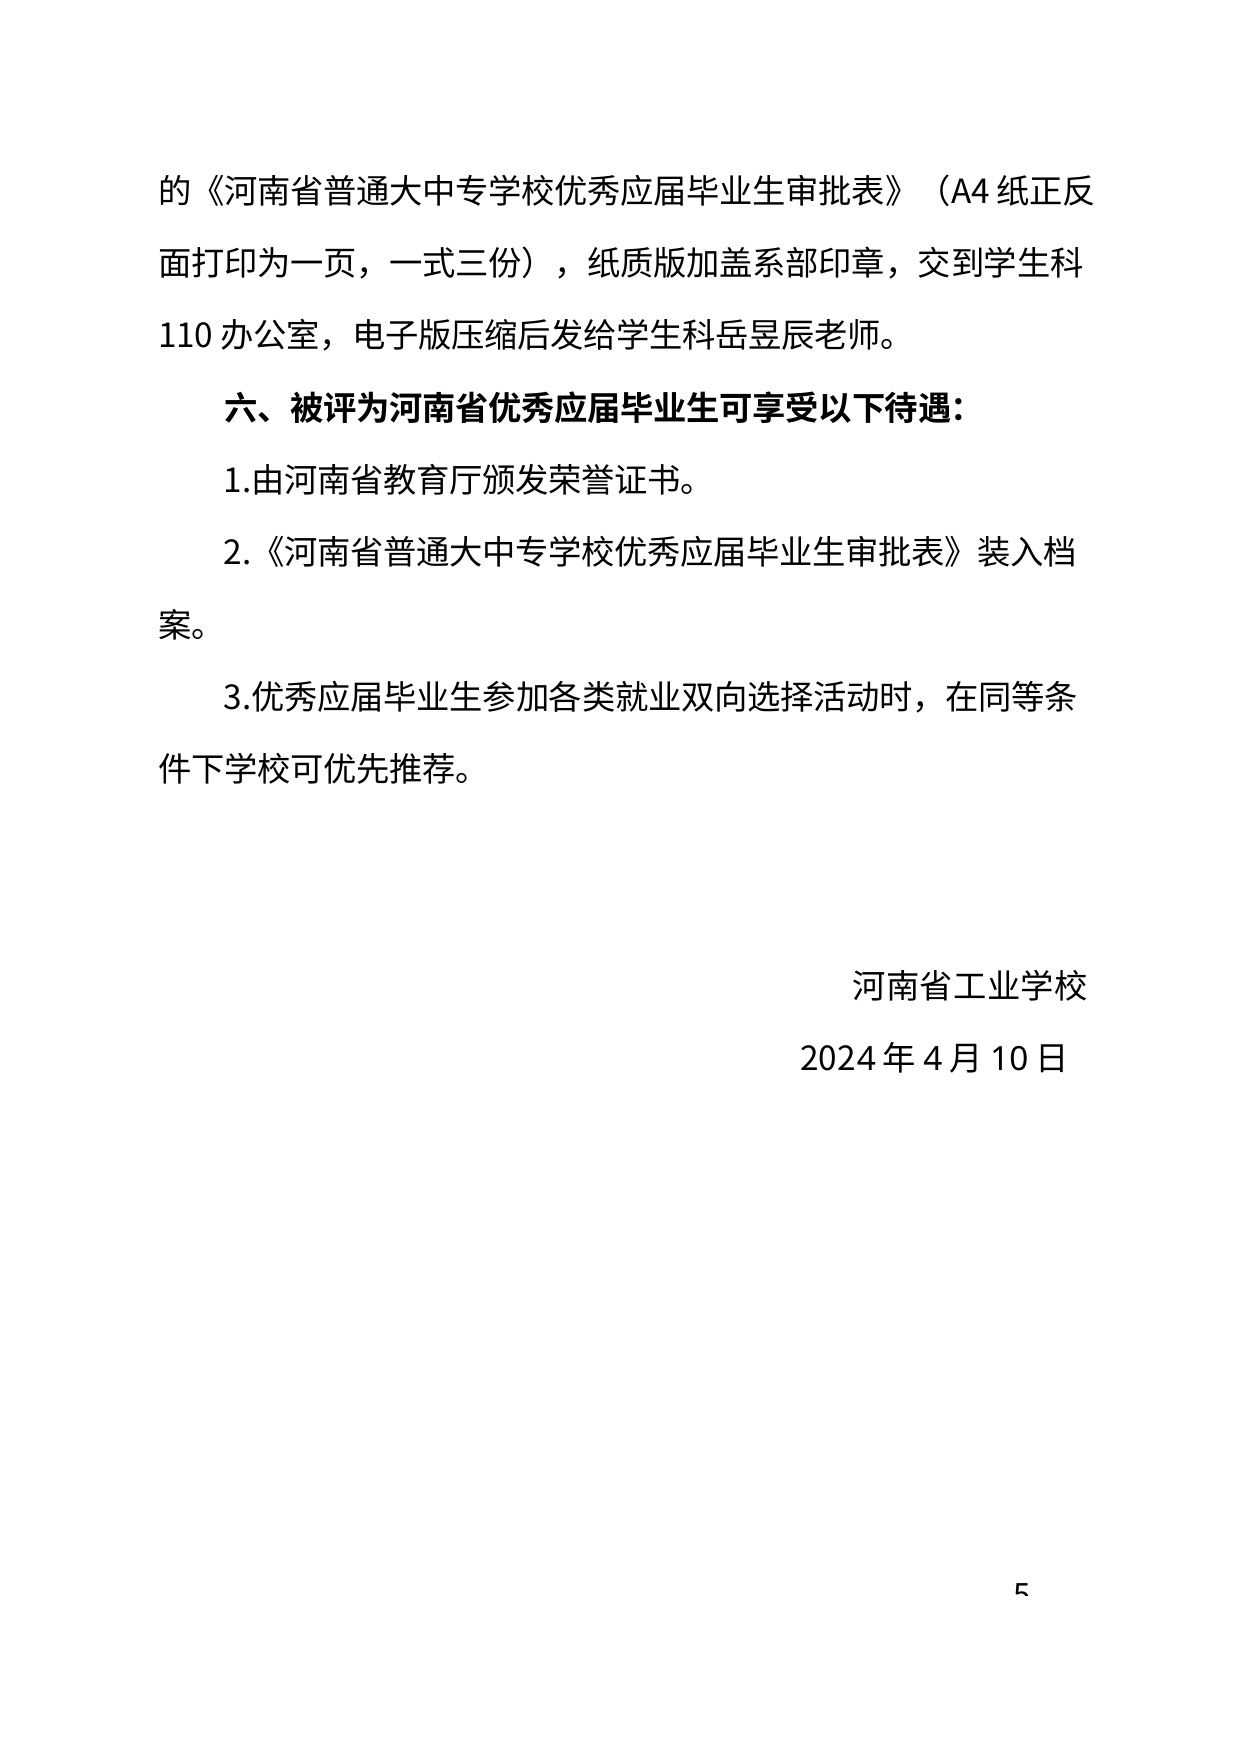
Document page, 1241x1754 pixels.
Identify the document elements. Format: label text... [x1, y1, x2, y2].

text 河南省工业学校 [201, 960, 1088, 1008]
text 3.优秀应届毕业生参加各类就业双向选择活动时，在同等条件下学校可优先推荐。 [158, 671, 1103, 791]
text 1.由河南省教育厅颁发荣誉证书。 [158, 454, 1103, 502]
text 2024年4月10日 [201, 1032, 1068, 1081]
text 2.《河南省普通大中专学校优秀应届毕业生审批表》装入档案。 [158, 526, 1103, 647]
text 六、被评为河南省优秀应届毕业生可享受以下待遇： [158, 381, 1103, 430]
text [158, 164, 1103, 357]
